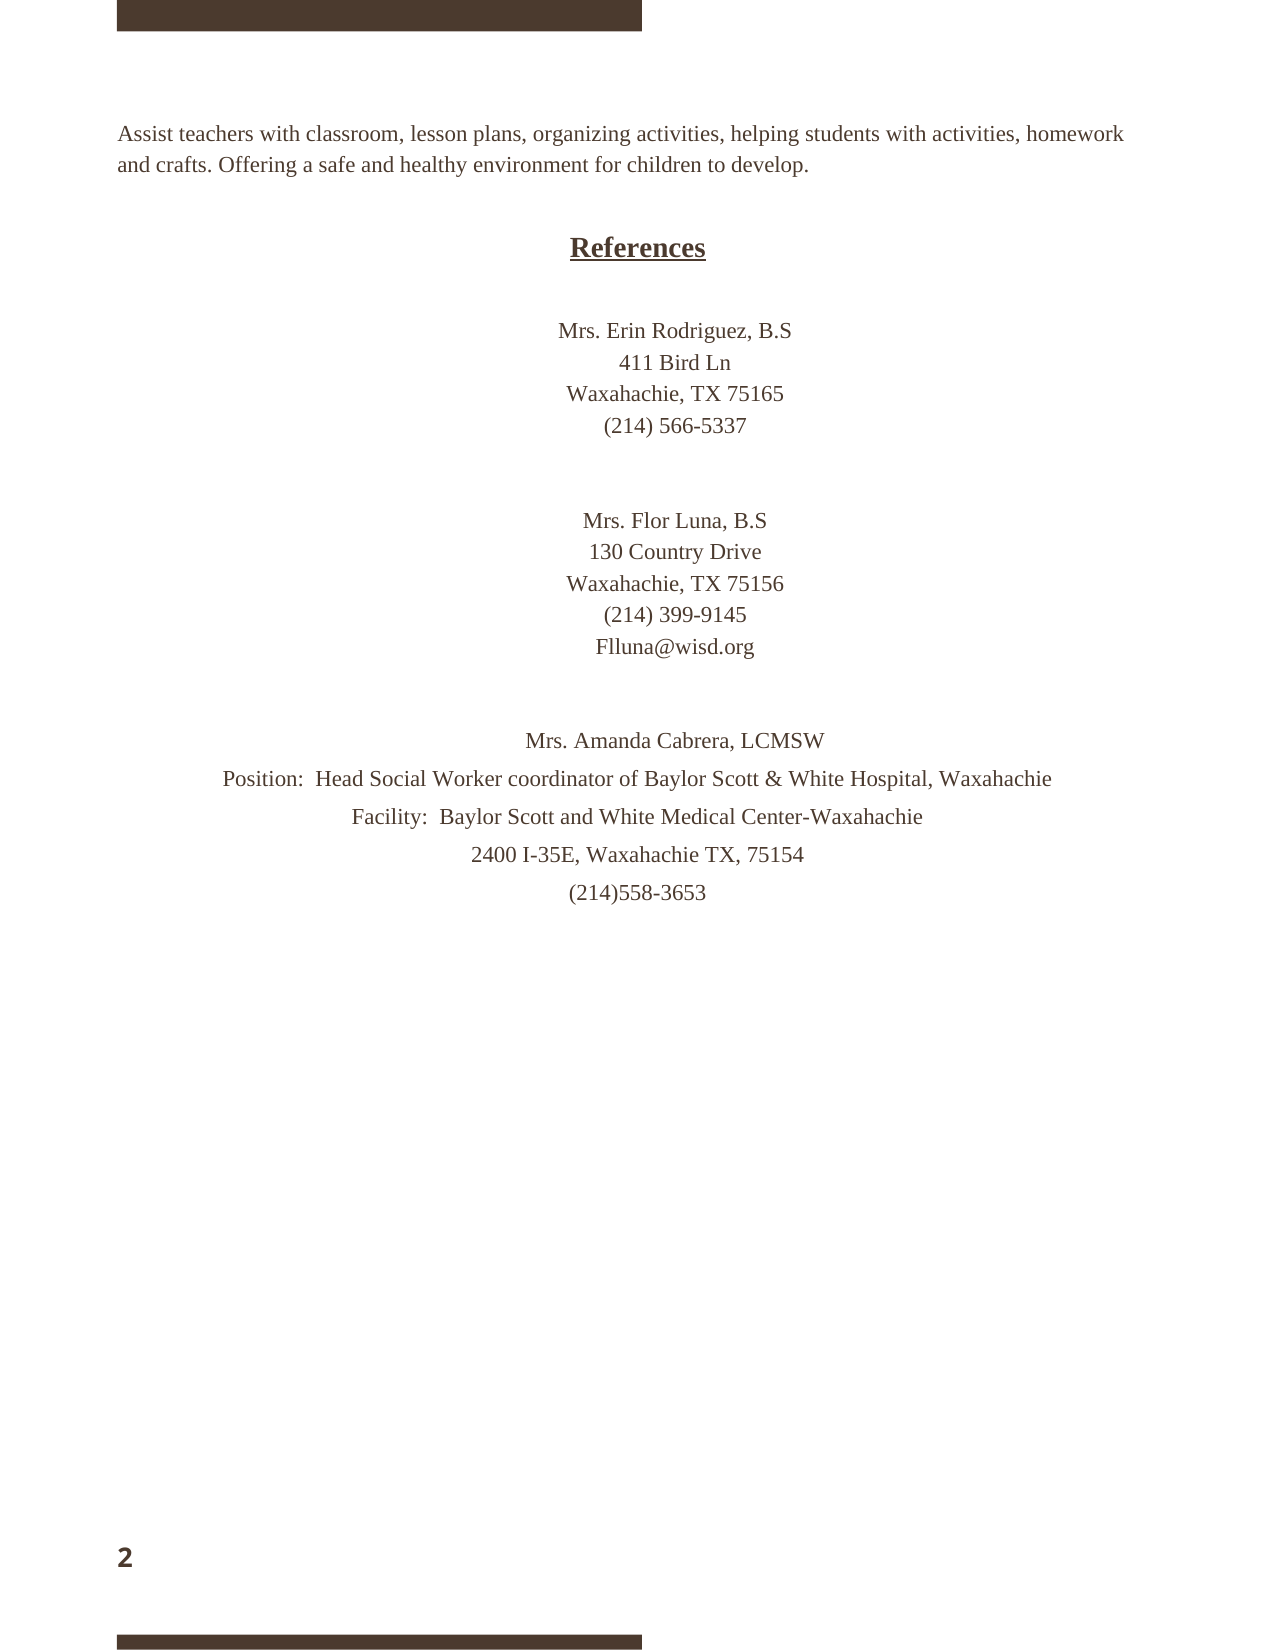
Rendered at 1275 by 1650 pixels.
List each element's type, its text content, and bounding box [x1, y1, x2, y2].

text 2400 I-35E, Waxahachie TX, 75154 [117, 841, 1158, 867]
text Position: Head Social Worker coordinator of Baylor Scott & White Hospital, Waxahachie [117, 765, 1158, 792]
text References [117, 230, 1158, 264]
text Assist teachers with classroom, lesson plans, organizing activities, helping students with activities, homework and crafts. Offering a safe and healthy environment for children to develop. [117, 120, 1158, 178]
list Mrs. Erin Rodriguez, B.S [192, 317, 1158, 344]
list 130 Country Drive [192, 538, 1158, 564]
list Mrs. Flor Luna, B.S [192, 507, 1158, 533]
list 411 Bird Ln [192, 349, 1158, 375]
list Waxahachie, TX 75156 [192, 570, 1158, 596]
list Mrs. Amanda Cabrera, LCMSW [192, 728, 1158, 754]
list (214) 566-5337 [192, 412, 1158, 438]
list (214) 399-9145 [192, 601, 1158, 628]
list Flluna@wisd.org [192, 633, 1158, 659]
text Facility: Baylor Scott and White Medical Center-Waxahachie [117, 803, 1158, 829]
list Waxahachie, TX 75165 [192, 380, 1158, 407]
text (214)558-3653 [117, 879, 1158, 905]
